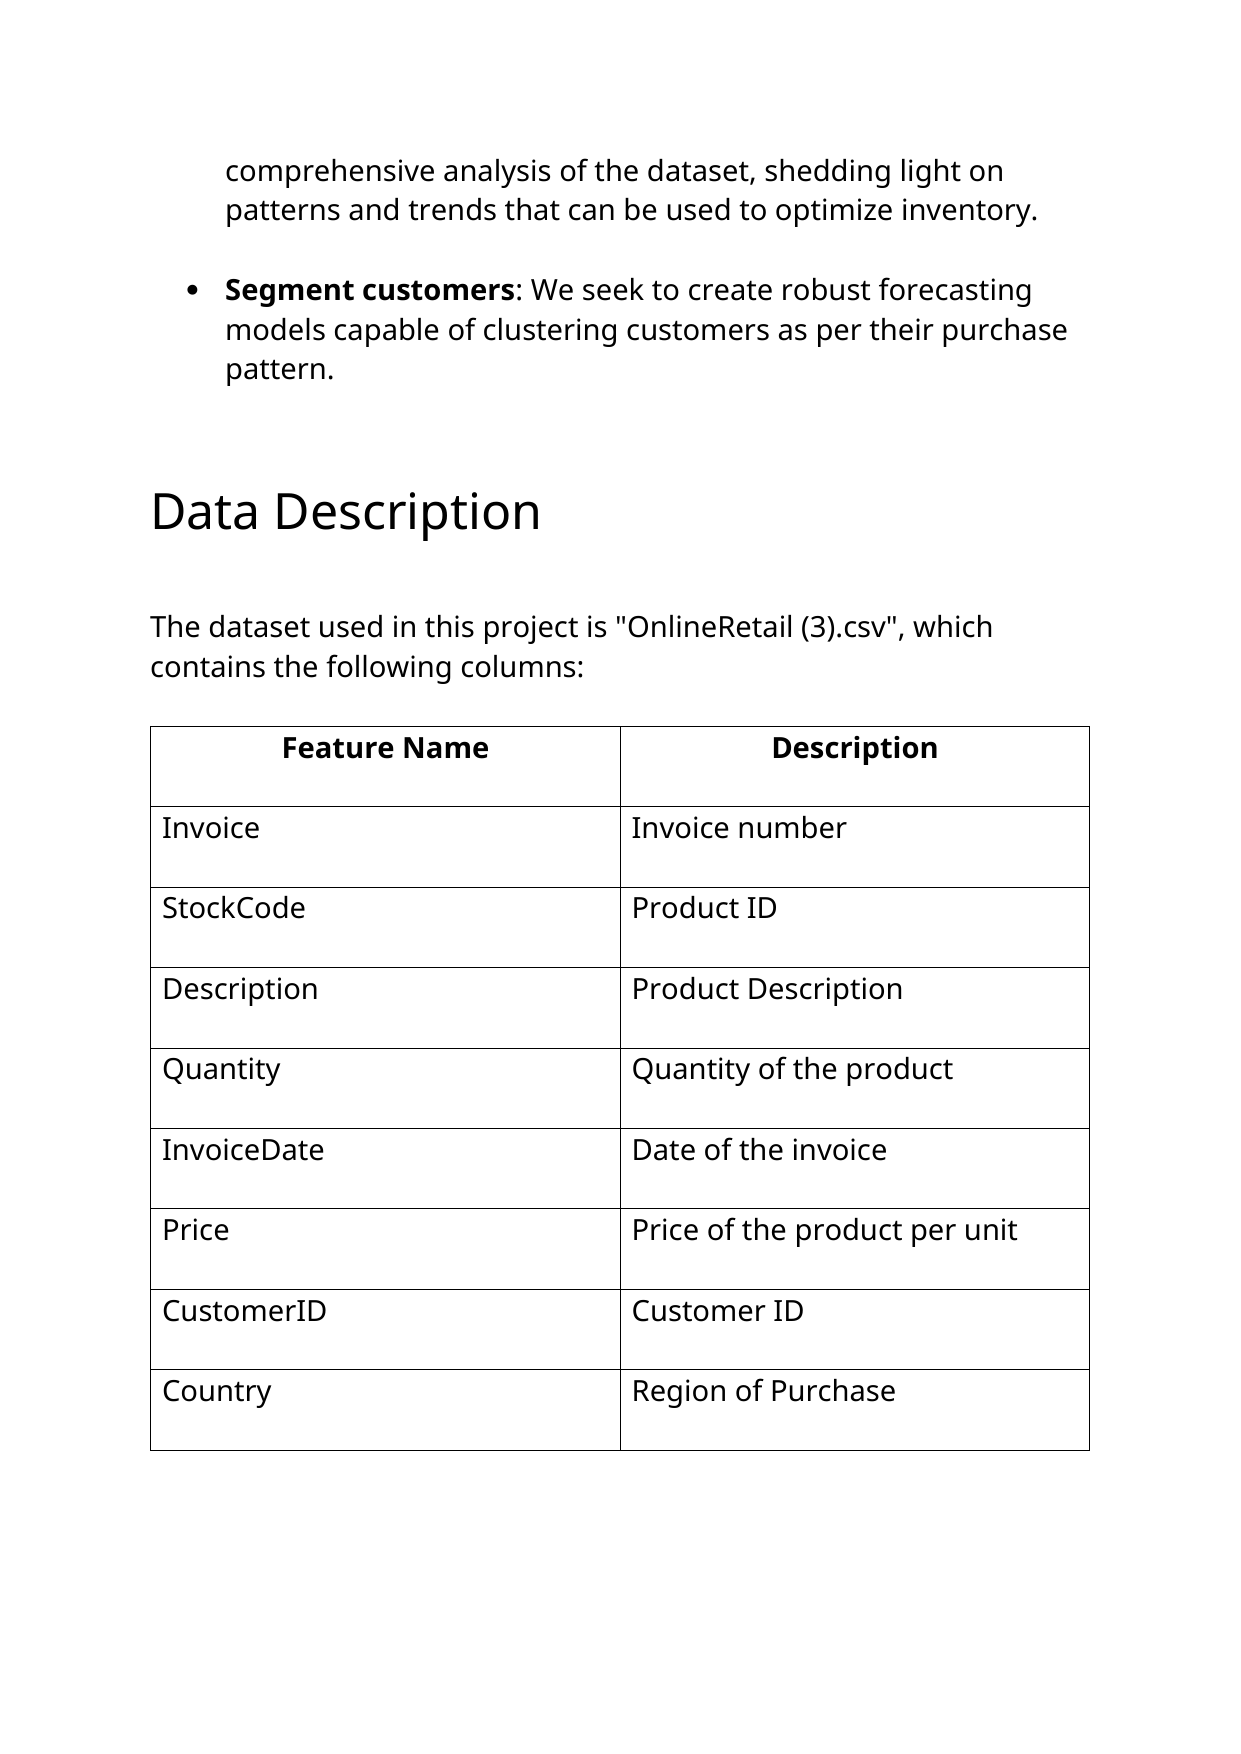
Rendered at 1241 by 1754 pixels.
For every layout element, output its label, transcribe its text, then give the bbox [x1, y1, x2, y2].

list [187, 150, 1090, 229]
table_cell Invoice number [621, 807, 1089, 887]
table_cell Description [151, 968, 620, 1047]
table_header Description [621, 727, 1089, 806]
table_cell InvoiceDate [151, 1129, 620, 1208]
table_cell CustomerID [151, 1290, 620, 1369]
table_cell Country [151, 1370, 620, 1449]
table_cell Quantity of the product [621, 1049, 1089, 1128]
table_cell Product Description [621, 968, 1089, 1047]
table_cell StockCode [151, 888, 620, 967]
table_cell Region of Purchase [621, 1370, 1089, 1449]
table_cell Quantity [151, 1049, 620, 1128]
text The dataset used in this project is "OnlineRetail (3).csv", which contains the following columns: [150, 607, 1090, 686]
table_cell Price of the product per unit [621, 1209, 1089, 1289]
table_cell Price [151, 1209, 620, 1289]
text Data Description [150, 476, 1090, 544]
list Segment customers: We seek to create robust forecasting models capable of clustering customers as per their purchase pattern. [187, 269, 1090, 388]
table_cell Invoice [151, 807, 620, 887]
table_cell Product ID [621, 888, 1089, 967]
table_cell Customer ID [621, 1290, 1089, 1369]
table_header Feature Name [151, 727, 620, 806]
table_cell Date of the invoice [621, 1129, 1089, 1208]
